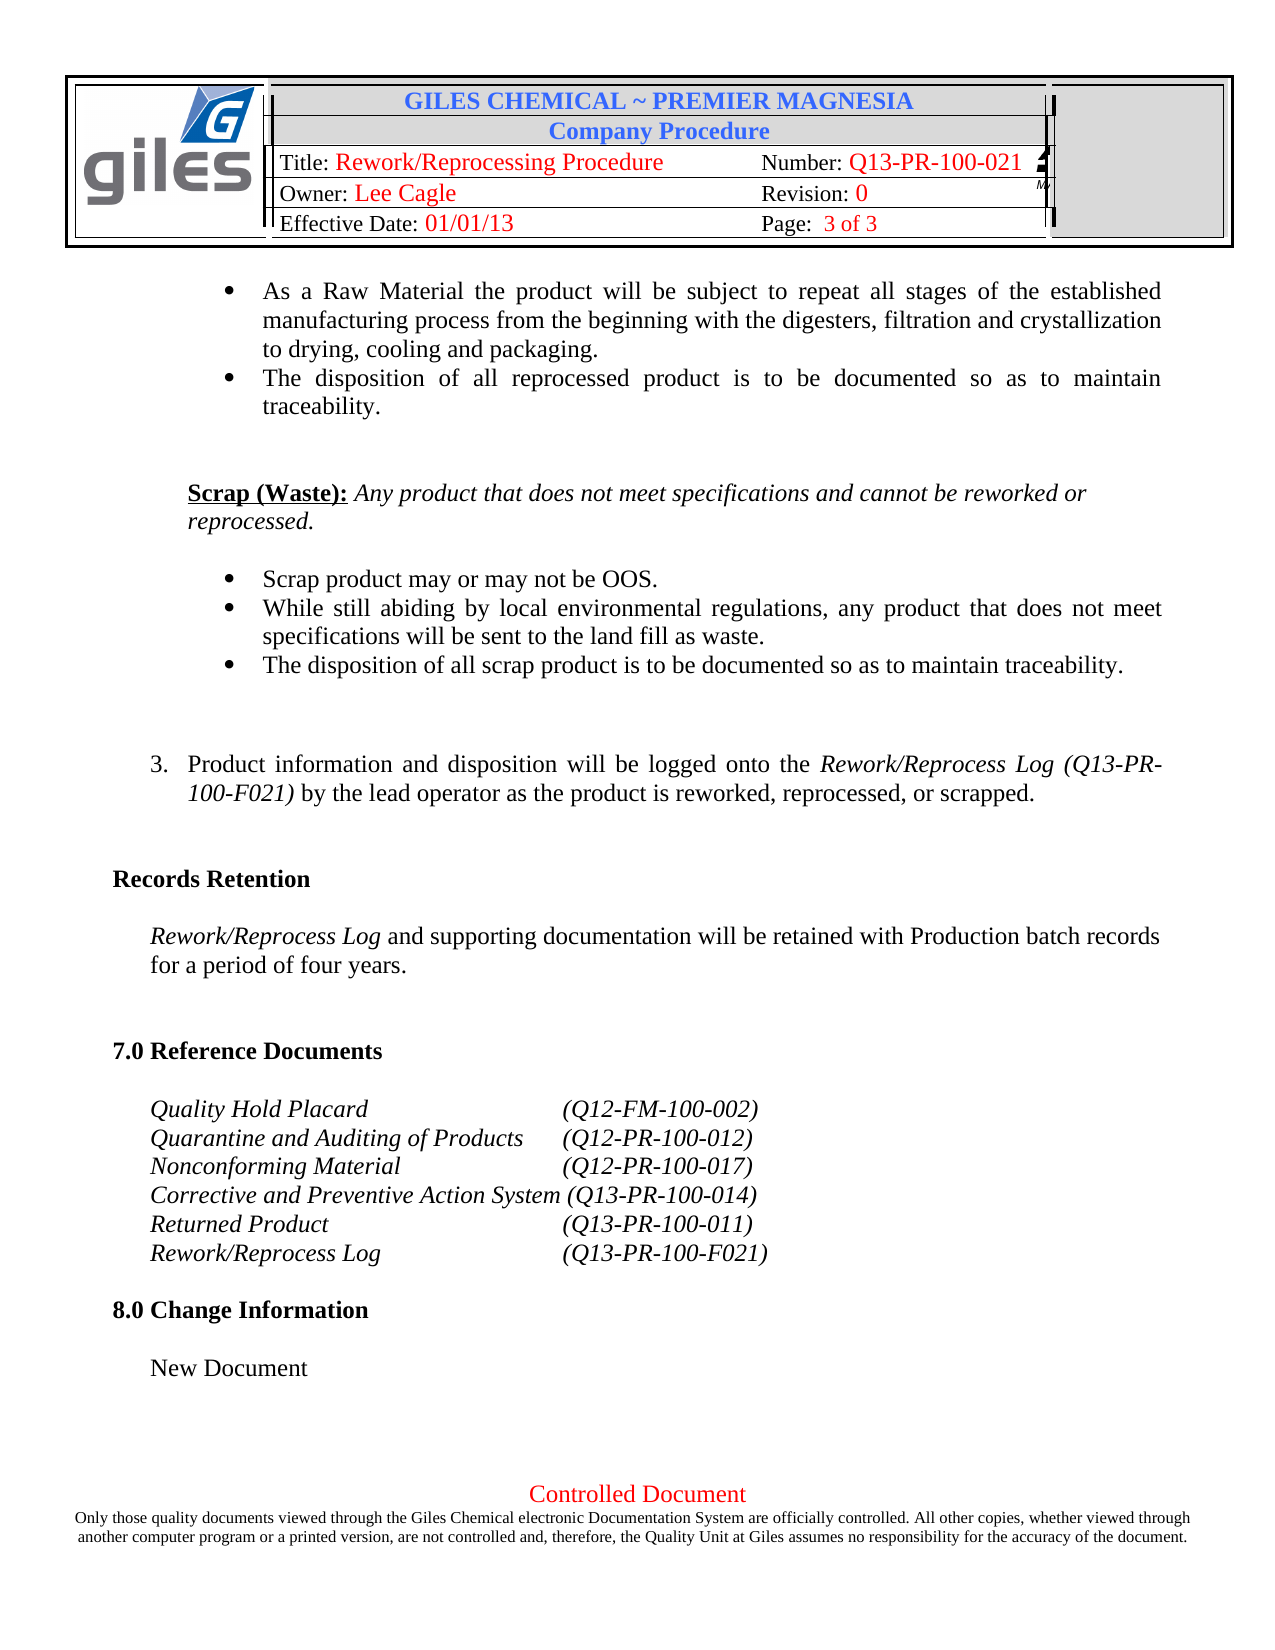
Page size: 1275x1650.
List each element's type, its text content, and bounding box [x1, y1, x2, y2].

list Change Information [112, 1295, 1162, 1324]
text Corrective and Preventive Action System (Q13-PR-100-014) [112, 1180, 1162, 1209]
text New Document [112, 1353, 1162, 1381]
picture [84, 86, 255, 205]
list While still abiding by local environmental regulations, any product that does not meet specifications will be sent to the land fill as waste. [225, 593, 1162, 650]
list Reference Documents [112, 1036, 1162, 1065]
text Scrap (Waste): Any product that does not meet specifications and cannot be reworked or reprocessed. [187, 478, 1162, 535]
text Nonconforming Material (Q12-PR-100-017) [112, 1151, 1162, 1180]
text Quarantine and Auditing of Products (Q12-PR-100-012) [112, 1123, 1162, 1151]
text Rework/Reprocess Log (Q13-PR-100-F021) [112, 1238, 1162, 1266]
picture [1036, 146, 1045, 177]
list Scrap product may or may not be OOS. [225, 564, 1162, 593]
text Records Retention [112, 864, 1162, 893]
text Returned Product (Q13-PR-100-011) [112, 1209, 1162, 1238]
list As a Raw Material the product will be subject to repeat all stages of the established manufacturing process from the beginning with the digesters, filtration and crystallization to drying, cooling and packaging. [225, 276, 1162, 363]
list The disposition of all reprocessed product is to be documented so as to maintain traceability. [225, 363, 1162, 420]
list Quality Hold Placard (Q12-FM-100-002) [150, 1094, 1162, 1123]
list The disposition of all scrap product is to be documented so as to maintain traceability. [225, 650, 1162, 679]
list Product information and disposition will be logged onto the Rework/Reprocess Log (Q13-PR-100-F021) by the lead operator as the product is reworked, reprocessed, or scrapped. [150, 749, 1162, 806]
text Rework/Reprocess Log and supporting documentation will be retained with Production batch records for a period of four years. [150, 921, 1162, 979]
